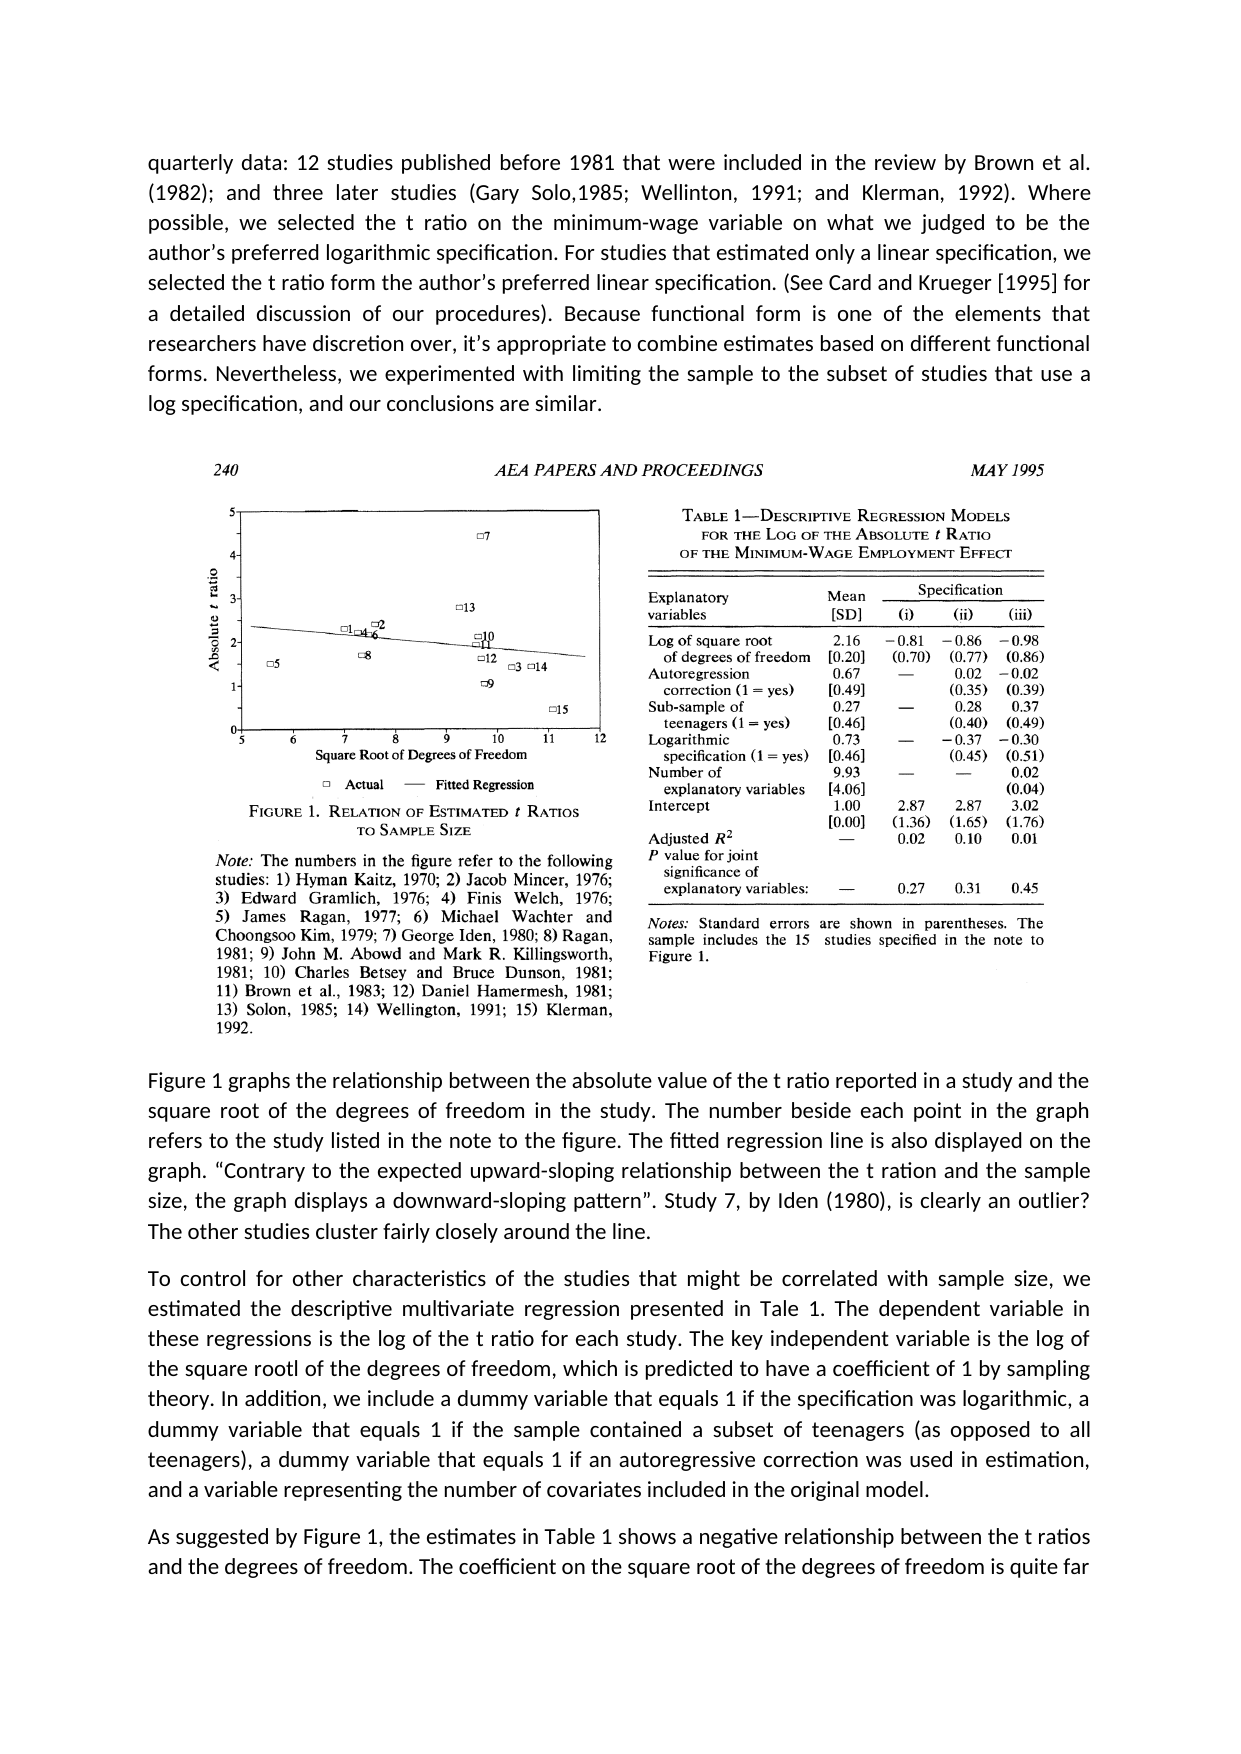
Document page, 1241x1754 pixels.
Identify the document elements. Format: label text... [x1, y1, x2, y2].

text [148, 148, 1093, 417]
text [148, 1522, 1093, 1580]
text Figure 1 graphs the relationship between the absolute value of the t ratio reported in a study and the square root of the degrees of freedom in the study. The number beside each point in the graph refers to the study listed in the note to the figure. The fitted regression line is also displayed on the graph. “Contrary to the expected upward-sloping relationship between the t ration and the sample size, the graph displays a downward-sloping pattern”. Study 7, by Iden (1980), is clearly an outlier? The other studies cluster fairly closely around the line. [148, 1066, 1093, 1245]
text To control for other characteristics of the studies that might be correlated with sample size, we estimated the descriptive multivariate regression presented in Tale 1. The dependent variable in these regressions is the log of the t ratio for each study. The key independent variable is the log of the square rootl of the degrees of freedom, which is predicted to have a coefficient of 1 by sampling theory. In addition, we include a dummy variable that equals 1 if the specification was logarithmic, a dummy variable that equals 1 if the sample contained a subset of teenagers (as opposed to all teenagers), a dummy variable that equals 1 if an autoregressive correction was used in estimation, and a variable representing the number of covariates included in the original model. [148, 1264, 1093, 1503]
picture [149, 436, 1092, 1047]
